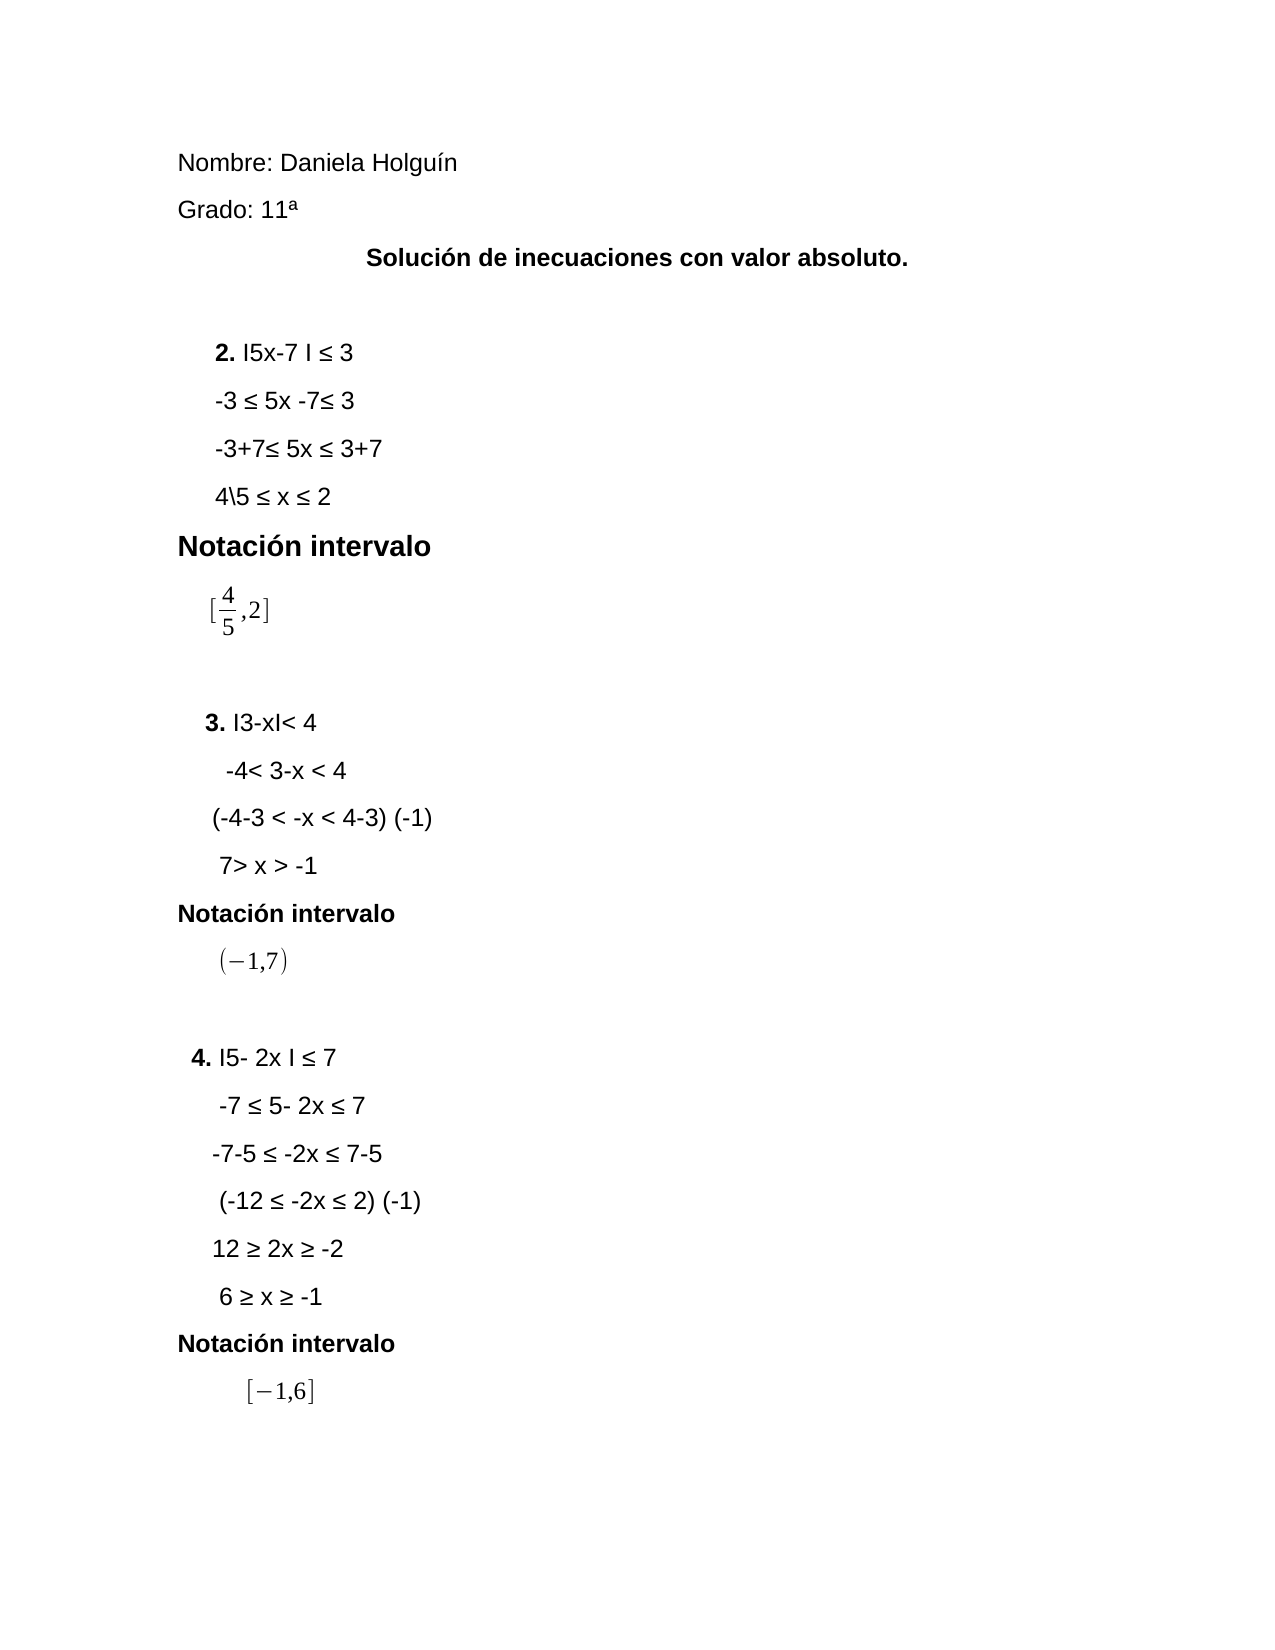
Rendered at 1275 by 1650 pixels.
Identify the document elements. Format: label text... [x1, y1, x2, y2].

text 12 ≥ 2x ≥ -2 [177, 1234, 1098, 1263]
text -7-5 ≤ -2x ≤ 7-5 [177, 1139, 1098, 1167]
text 2. І5х-7 І ≤ 3 [215, 338, 1098, 367]
text -3 ≤ 5x -7≤ 3 [215, 386, 1098, 415]
text -4< 3-x < 4 [177, 756, 1098, 784]
text Nombre: Daniela Holguín [177, 148, 1098, 176]
text 6 ≥ x ≥ -1 [177, 1282, 1098, 1311]
text Notación intervalo [177, 1329, 1098, 1358]
text Notación intervalo [177, 899, 1098, 928]
text Grado: 11ª [177, 195, 1098, 224]
text 4. І5- 2x І ≤ 7 [177, 1043, 1098, 1072]
text Notación intervalo [177, 529, 1098, 563]
text -3+7≤ 5x ≤ 3+7 [215, 434, 1098, 463]
text 4\5 ≤ x ≤ 2 [215, 482, 1098, 510]
text (-4-3 < -x < 4-3) (-1) [177, 803, 1098, 832]
text 3. І3-xІ< 4 [177, 708, 1098, 737]
text 7> x > -1 [177, 851, 1098, 880]
text (-12 ≤ -2x ≤ 2) (-1) [177, 1186, 1098, 1215]
text -7 ≤ 5- 2x ≤ 7 [177, 1091, 1098, 1120]
text Solución de inecuaciones con valor absoluto. [177, 243, 1098, 272]
